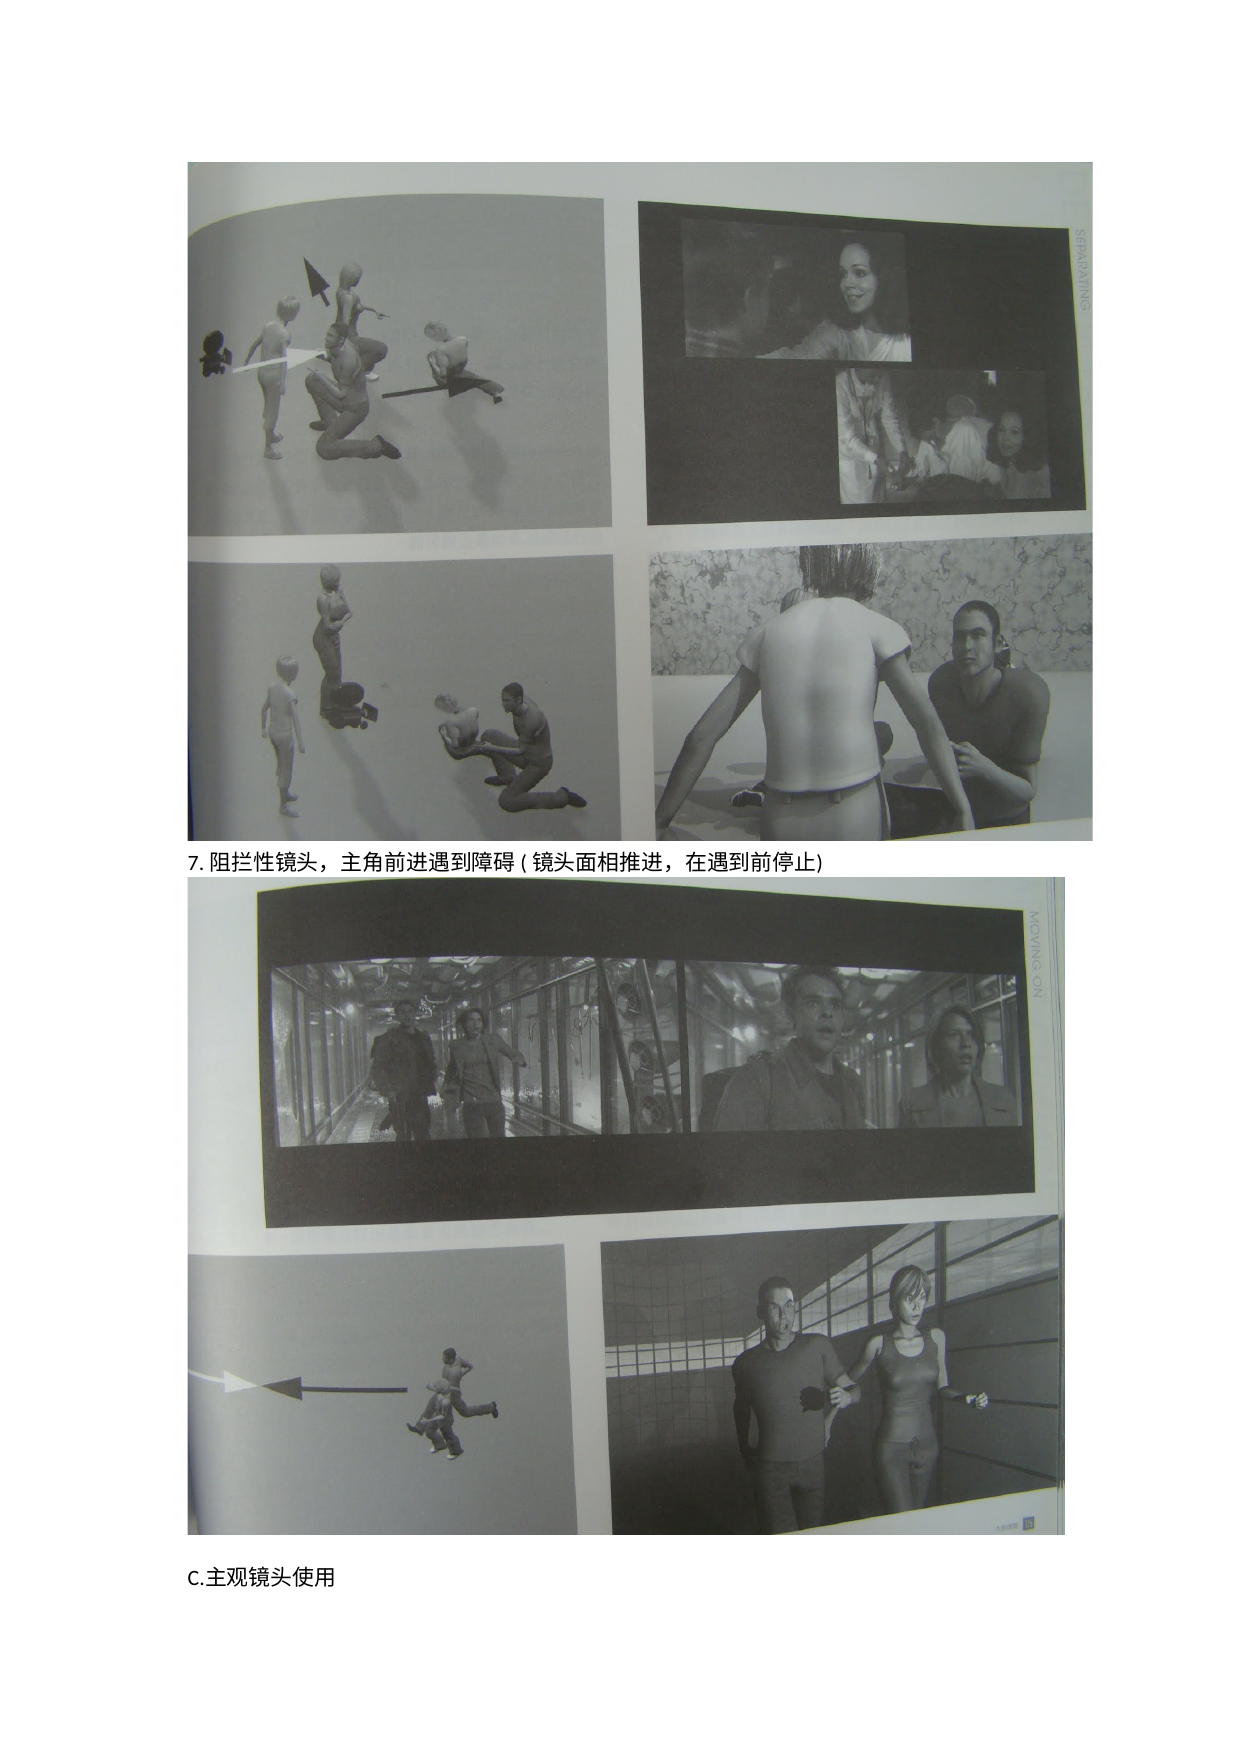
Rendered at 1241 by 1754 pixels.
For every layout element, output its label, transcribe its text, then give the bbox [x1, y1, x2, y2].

picture [187, 162, 1093, 841]
text 7. 阻拦性镜头，主角前进遇到障碍 ( 镜头面相推进，在遇到前停止) [187, 844, 1053, 877]
text C.主观镜头使用 [187, 1559, 1053, 1592]
picture [187, 877, 1065, 1535]
